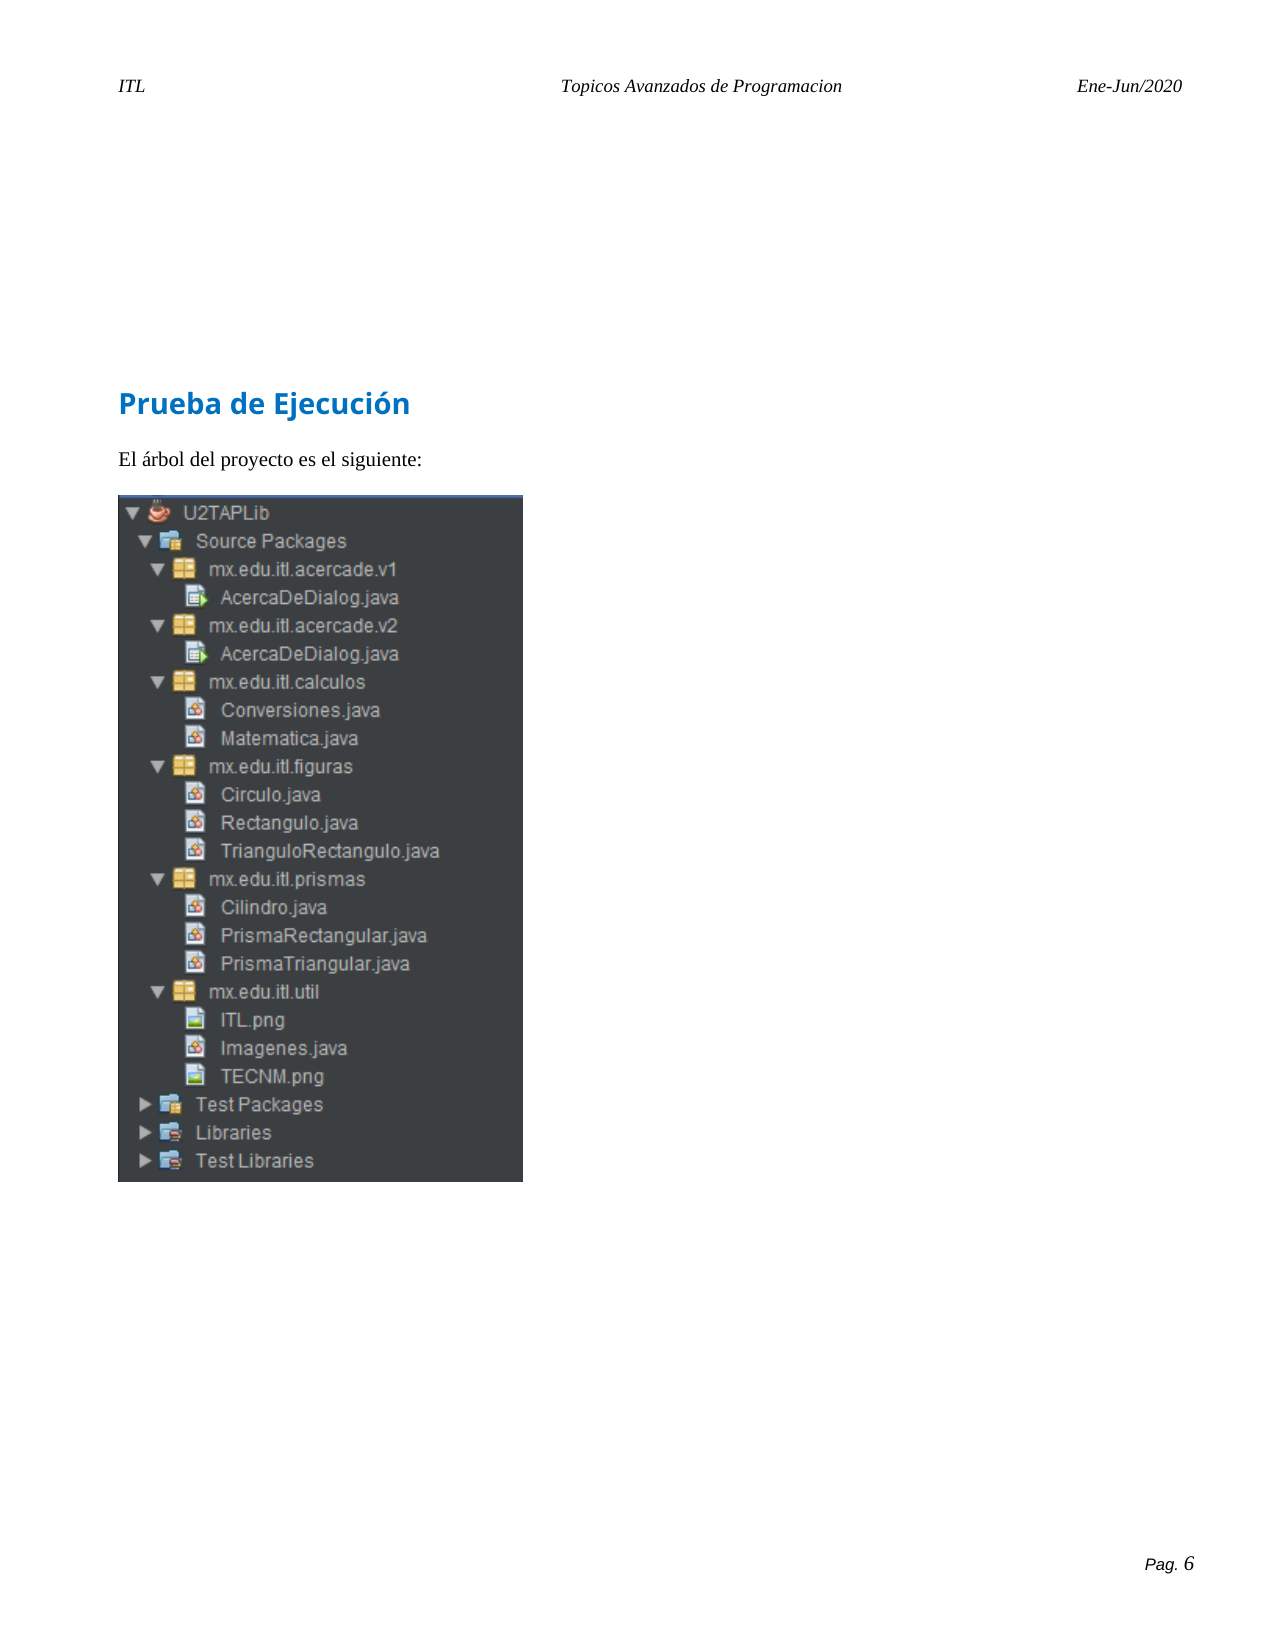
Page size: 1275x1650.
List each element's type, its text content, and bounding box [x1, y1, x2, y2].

picture [118, 495, 523, 1182]
text El árbol del proyecto es el siguiente: [118, 447, 1196, 471]
text Prueba de Ejecución [118, 383, 1196, 423]
